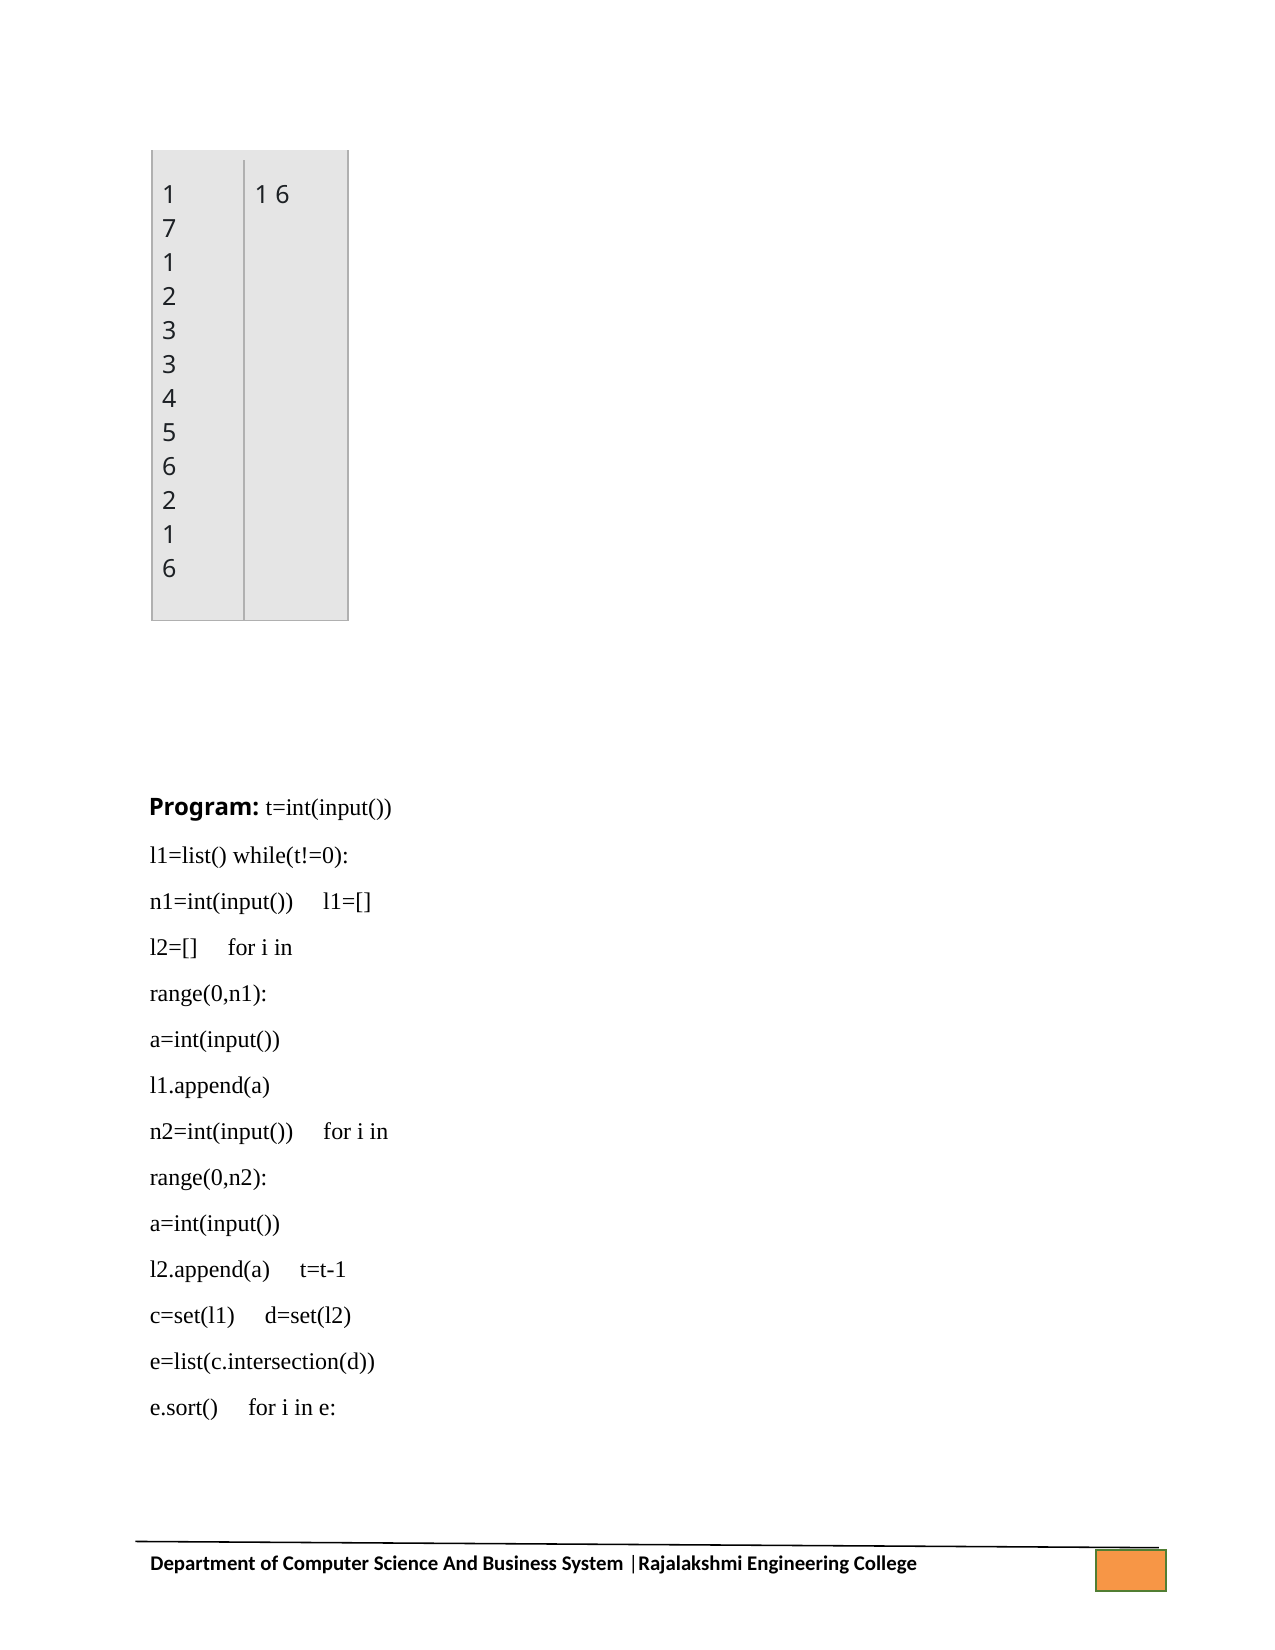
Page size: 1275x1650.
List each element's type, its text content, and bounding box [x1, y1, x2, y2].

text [148, 790, 399, 1421]
table_cell 1 6 [245, 160, 347, 620]
table_cell 1 7 1 2 3 3 4 5 6 2 1 6 [153, 160, 243, 620]
